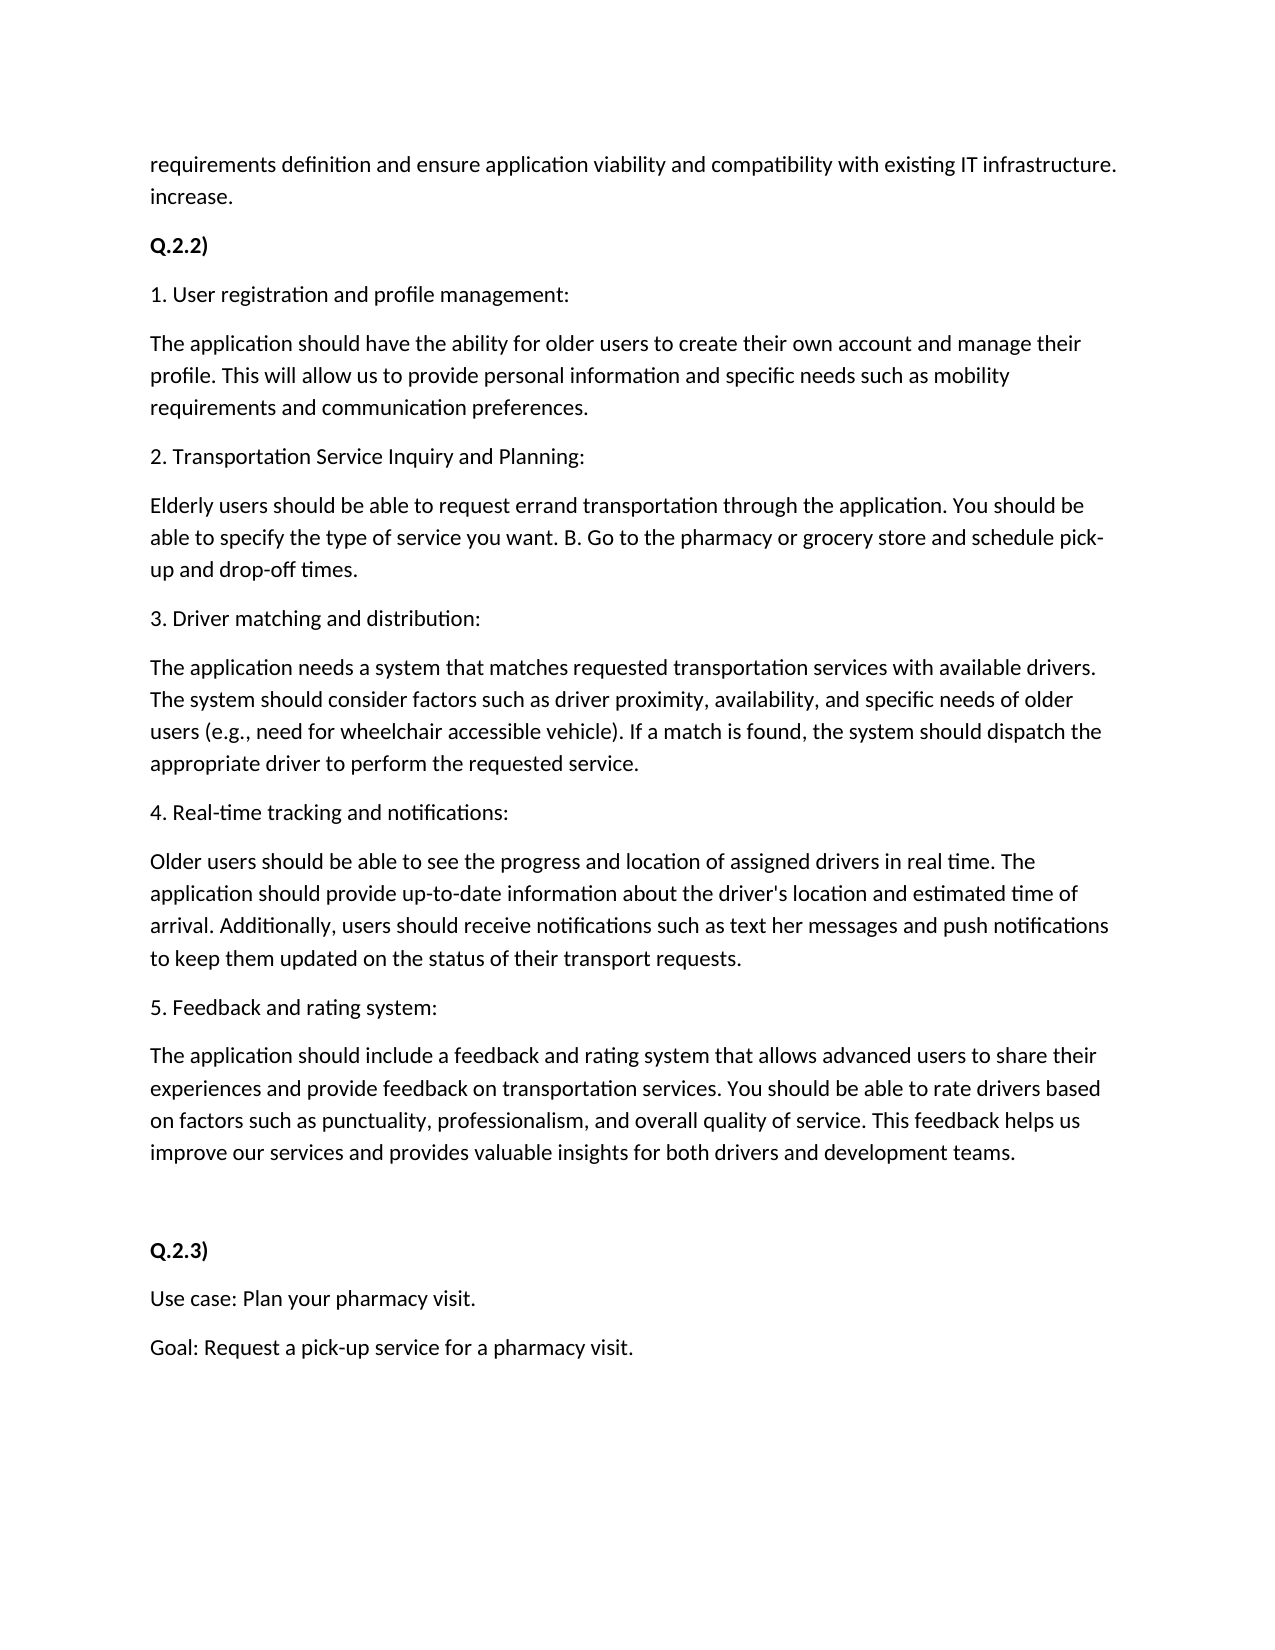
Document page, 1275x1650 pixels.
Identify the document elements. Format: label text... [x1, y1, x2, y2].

text 2. Transportation Service Inquiry and Planning: [150, 442, 1125, 470]
text Goal: Request a pick-up service for a pharmacy visit. [150, 1333, 1125, 1361]
text 4. Real-time tracking and notifications: [150, 798, 1125, 826]
text Elderly users should be able to request errand transportation through the application. You should be able to specify the type of service you want. B. Go to the pharmacy or grocery store and schedule pick-up and drop-off times. [150, 491, 1125, 583]
text Use case: Plan your pharmacy visit. [150, 1284, 1125, 1313]
text The application should include a feedback and rating system that allows advanced users to share their experiences and provide feedback on transportation services. You should be able to rate drivers based on factors such as punctuality, professionalism, and overall quality of service. This feedback helps us improve our services and provides valuable insights for both drivers and development teams. [150, 1041, 1125, 1166]
text Q.2.3) [150, 1236, 1125, 1264]
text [150, 150, 1125, 210]
text The application needs a system that matches requested transportation services with available drivers. The system should consider factors such as driver proximity, availability, and specific needs of older users (e.g., need for wheelchair accessible vehicle). If a match is found, the system should dispatch the appropriate driver to perform the requested service. [150, 653, 1125, 777]
text Q.2.2) [150, 231, 1125, 259]
text Older users should be able to see the progress and location of assigned drivers in real time. The application should provide up-to-date information about the driver's location and estimated time of arrival. Additionally, users should receive notifications such as text her messages and push notifications to keep them updated on the status of their transport requests. [150, 847, 1125, 972]
text 3. Driver matching and distribution: [150, 604, 1125, 632]
text The application should have the ability for older users to create their own account and manage their profile. This will allow us to provide personal information and specific needs such as mobility requirements and communication preferences. [150, 329, 1125, 421]
text 5. Feedback and rating system: [150, 993, 1125, 1021]
text 1. User registration and profile management: [150, 280, 1125, 308]
